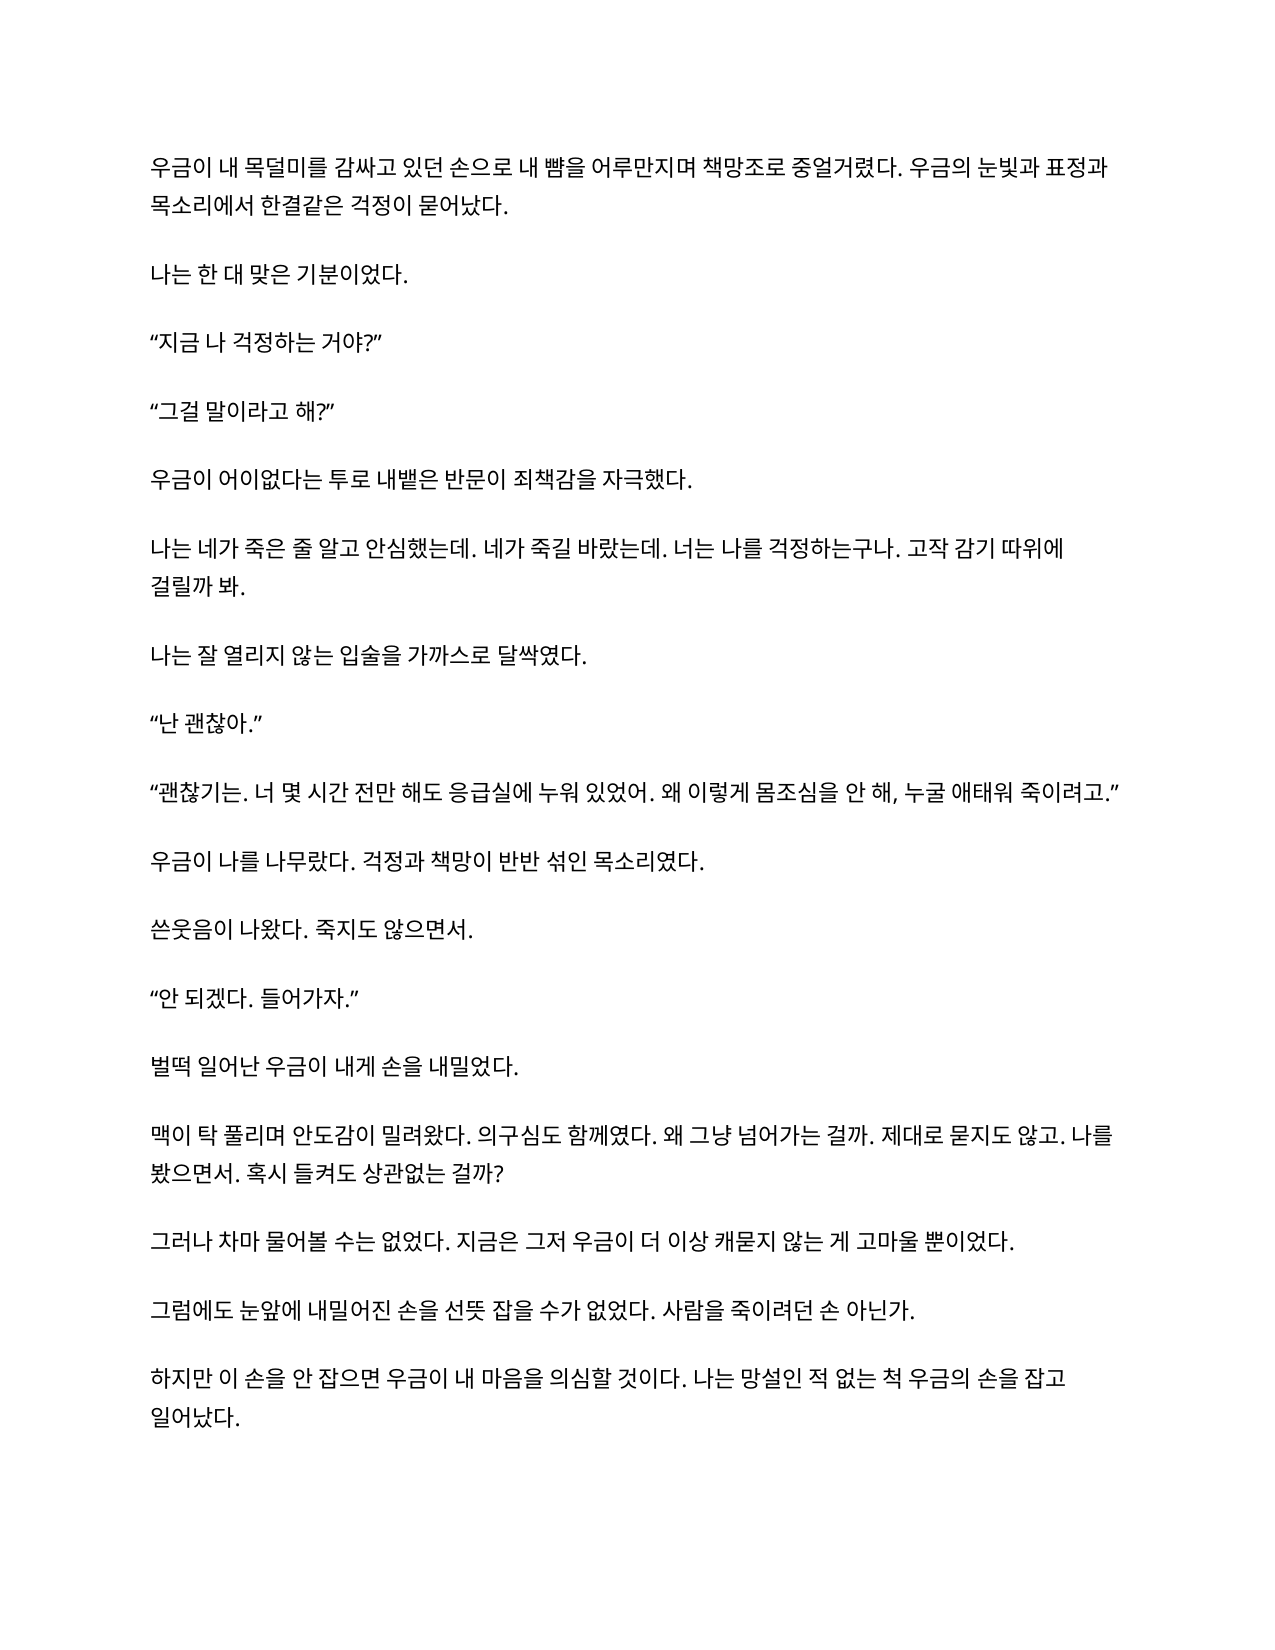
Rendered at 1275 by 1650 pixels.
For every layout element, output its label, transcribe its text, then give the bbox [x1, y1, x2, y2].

text 그러나 차마 물어볼 수는 없었다. 지금은 그저 우금이 더 이상 캐묻지 않는 게 고마울 뿐이었다. [150, 1224, 1125, 1258]
text “난 괜찮아.” [150, 706, 1125, 739]
text 나는 잘 열리지 않는 입술을 가까스로 달싹였다. [150, 638, 1125, 671]
text “그걸 말이라고 해?” [150, 394, 1125, 427]
text 맥이 탁 풀리며 안도감이 밀려왔다. 의구심도 함께였다. 왜 그냥 넘어가는 걸까. 제대로 묻지도 않고. 나를 봤으면서. 혹시 들켜도 상관없는 걸까? [150, 1117, 1125, 1189]
text “괜찮기는. 너 몇 시간 전만 해도 응급실에 누워 있었어. 왜 이렇게 몸조심을 안 해, 누굴 애태워 죽이려고.” [150, 775, 1125, 808]
text “안 되겠다. 들어가자.” [150, 980, 1125, 1014]
text 나는 한 대 맞은 기분이었다. [150, 257, 1125, 290]
text “지금 나 걱정하는 거야?” [150, 325, 1125, 359]
text 우금이 내 목덜미를 감싸고 있던 손으로 내 뺨을 어루만지며 책망조로 중얼거렸다. 우금의 눈빛과 표정과 목소리에서 한결같은 걱정이 묻어났다. [150, 150, 1125, 222]
text 그럼에도 눈앞에 내밀어진 손을 선뜻 잡을 수가 없었다. 사람을 죽이려던 손 아닌가. [150, 1293, 1125, 1326]
text 우금이 어이없다는 투로 내뱉은 반문이 죄책감을 자극했다. [150, 462, 1125, 496]
text 하지만 이 손을 안 잡으면 우금이 내 마음을 의심할 것이다. 나는 망설인 적 없는 척 우금의 손을 잡고 일어났다. [150, 1361, 1125, 1433]
text 나는 네가 죽은 줄 알고 안심했는데. 네가 죽길 바랐는데. 너는 나를 걱정하는구나. 고작 감기 따위에 걸릴까 봐. [150, 531, 1125, 602]
text 우금이 나를 나무랐다. 걱정과 책망이 반반 섞인 목소리였다. [150, 843, 1125, 877]
text 벌떡 일어난 우금이 내게 손을 내밀었다. [150, 1049, 1125, 1082]
text 쓴웃음이 나왔다. 죽지도 않으면서. [150, 912, 1125, 945]
